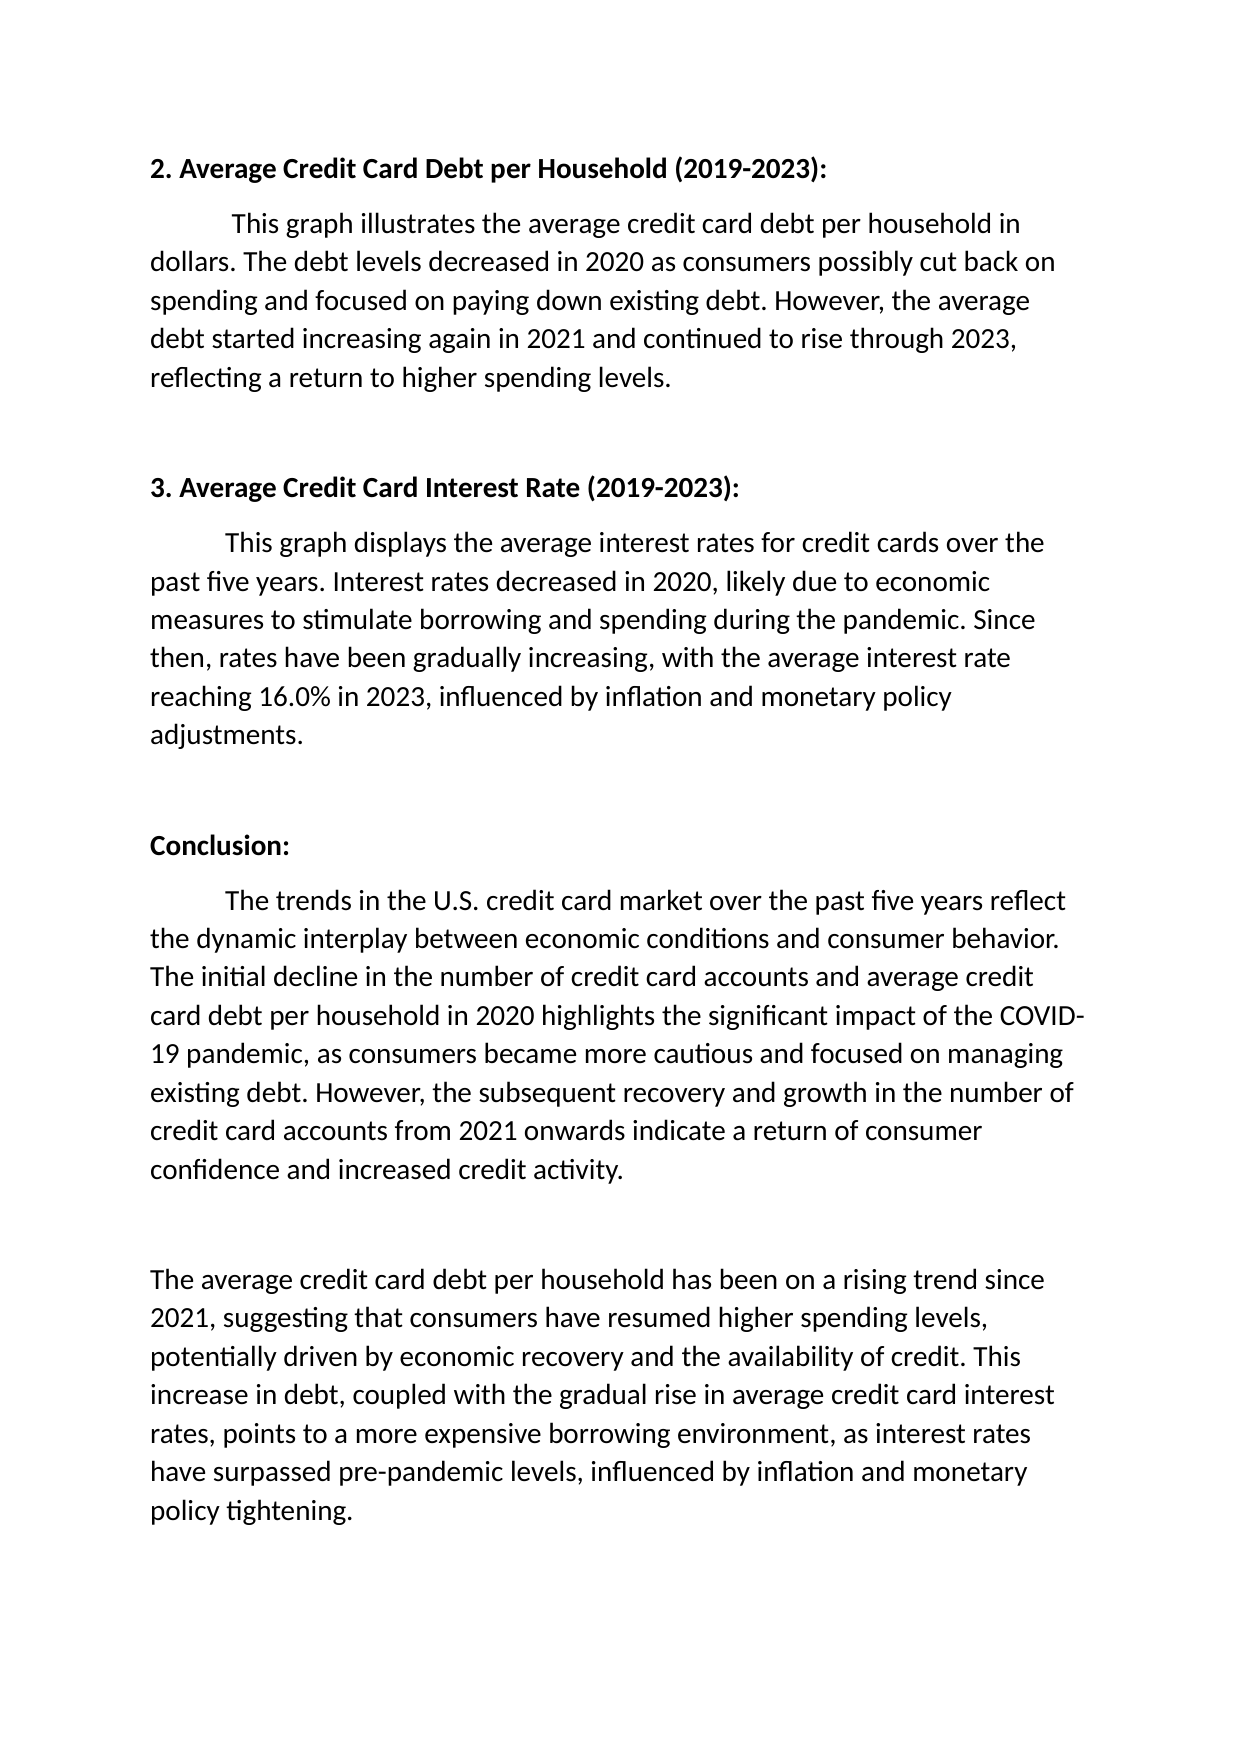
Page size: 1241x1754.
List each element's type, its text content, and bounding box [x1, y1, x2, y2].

text 2. Average Credit Card Debt per Household (2019-2023): [150, 150, 1090, 186]
text This graph displays the average interest rates for credit cards over the past five years. Interest rates decreased in 2020, likely due to economic measures to stimulate borrowing and spending during the pandemic. Since then, rates have been gradually increasing, with the average interest rate reaching 16.0% in 2023, influenced by inflation and monetary policy adjustments. [150, 524, 1090, 752]
text The trends in the U.S. credit card market over the past five years reflect the dynamic interplay between economic conditions and consumer behavior. The initial decline in the number of credit card accounts and average credit card debt per household in 2020 highlights the significant impact of the COVID-19 pandemic, as consumers became more cautious and focused on managing existing debt. However, the subsequent recovery and growth in the number of credit card accounts from 2021 onwards indicate a return of consumer confidence and increased credit activity. [150, 882, 1090, 1186]
text Conclusion: [150, 827, 1090, 862]
text The average credit card debt per household has been on a rising trend since 2021, suggesting that consumers have resumed higher spending levels, potentially driven by economic recovery and the availability of credit. This increase in debt, coupled with the gradual rise in average credit card interest rates, points to a more expensive borrowing environment, as interest rates have surpassed pre-pandemic levels, influenced by inflation and monetary policy tightening. [150, 1261, 1090, 1527]
text 3. Average Credit Card Interest Rate (2019-2023): [150, 469, 1090, 505]
text This graph illustrates the average credit card debt per household in dollars. The debt levels decreased in 2020 as consumers possibly cut back on spending and focused on paying down existing debt. However, the average debt started increasing again in 2021 and continued to rise through 2023, reflecting a return to higher spending levels. [150, 205, 1090, 394]
